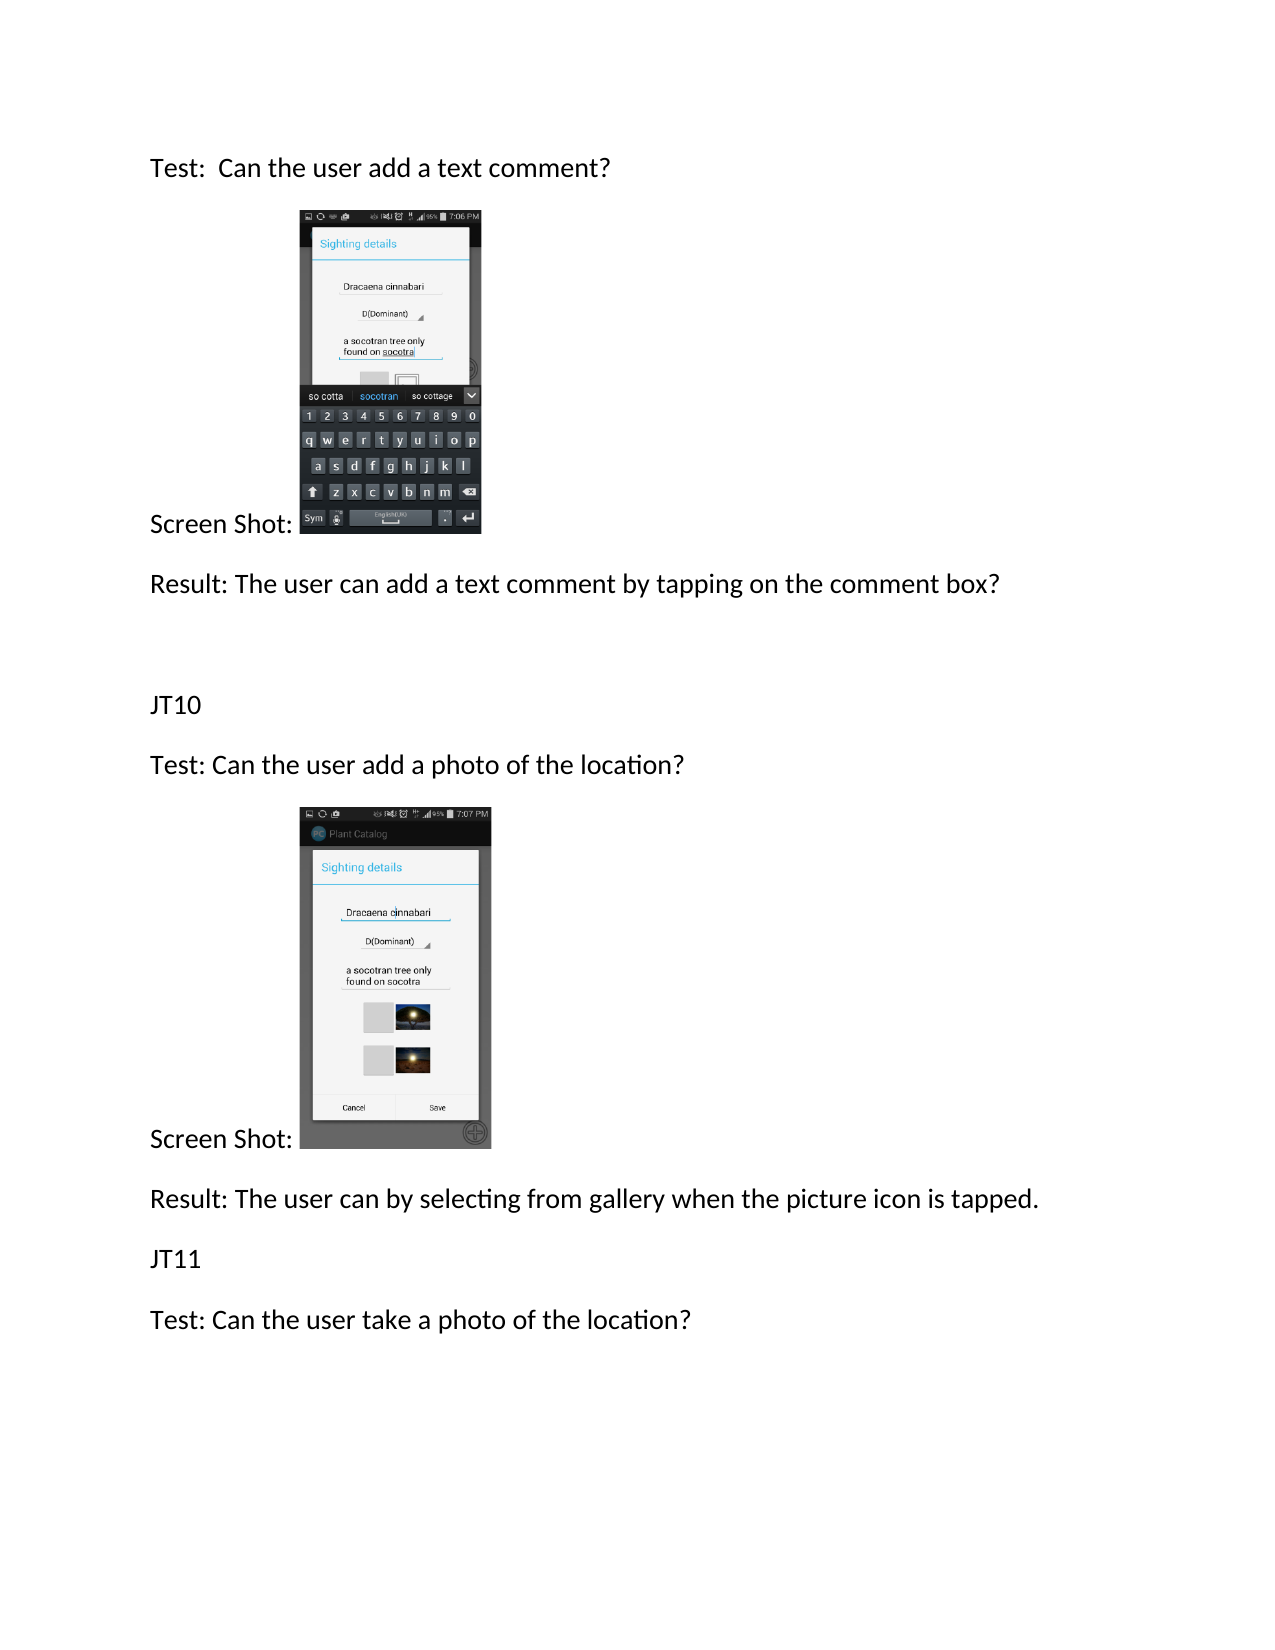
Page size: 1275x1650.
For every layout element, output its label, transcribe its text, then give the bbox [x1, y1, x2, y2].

text Screen Shot: [150, 807, 1125, 1155]
picture [299, 807, 492, 1149]
text Test: Can the user add a text comment? [150, 150, 1125, 184]
text Result: The user can add a text comment by tapping on the comment box? [150, 566, 1125, 601]
text Result: The user can by selecting from gallery when the picture icon is tapped. [150, 1181, 1125, 1216]
picture [299, 210, 482, 534]
text Screen Shot: [150, 210, 1125, 540]
text JT10 [150, 687, 1125, 721]
text Test: Can the user add a photo of the location? [150, 747, 1125, 782]
text Test: Can the user take a photo of the location? [150, 1302, 1125, 1336]
text JT11 [150, 1242, 1125, 1276]
